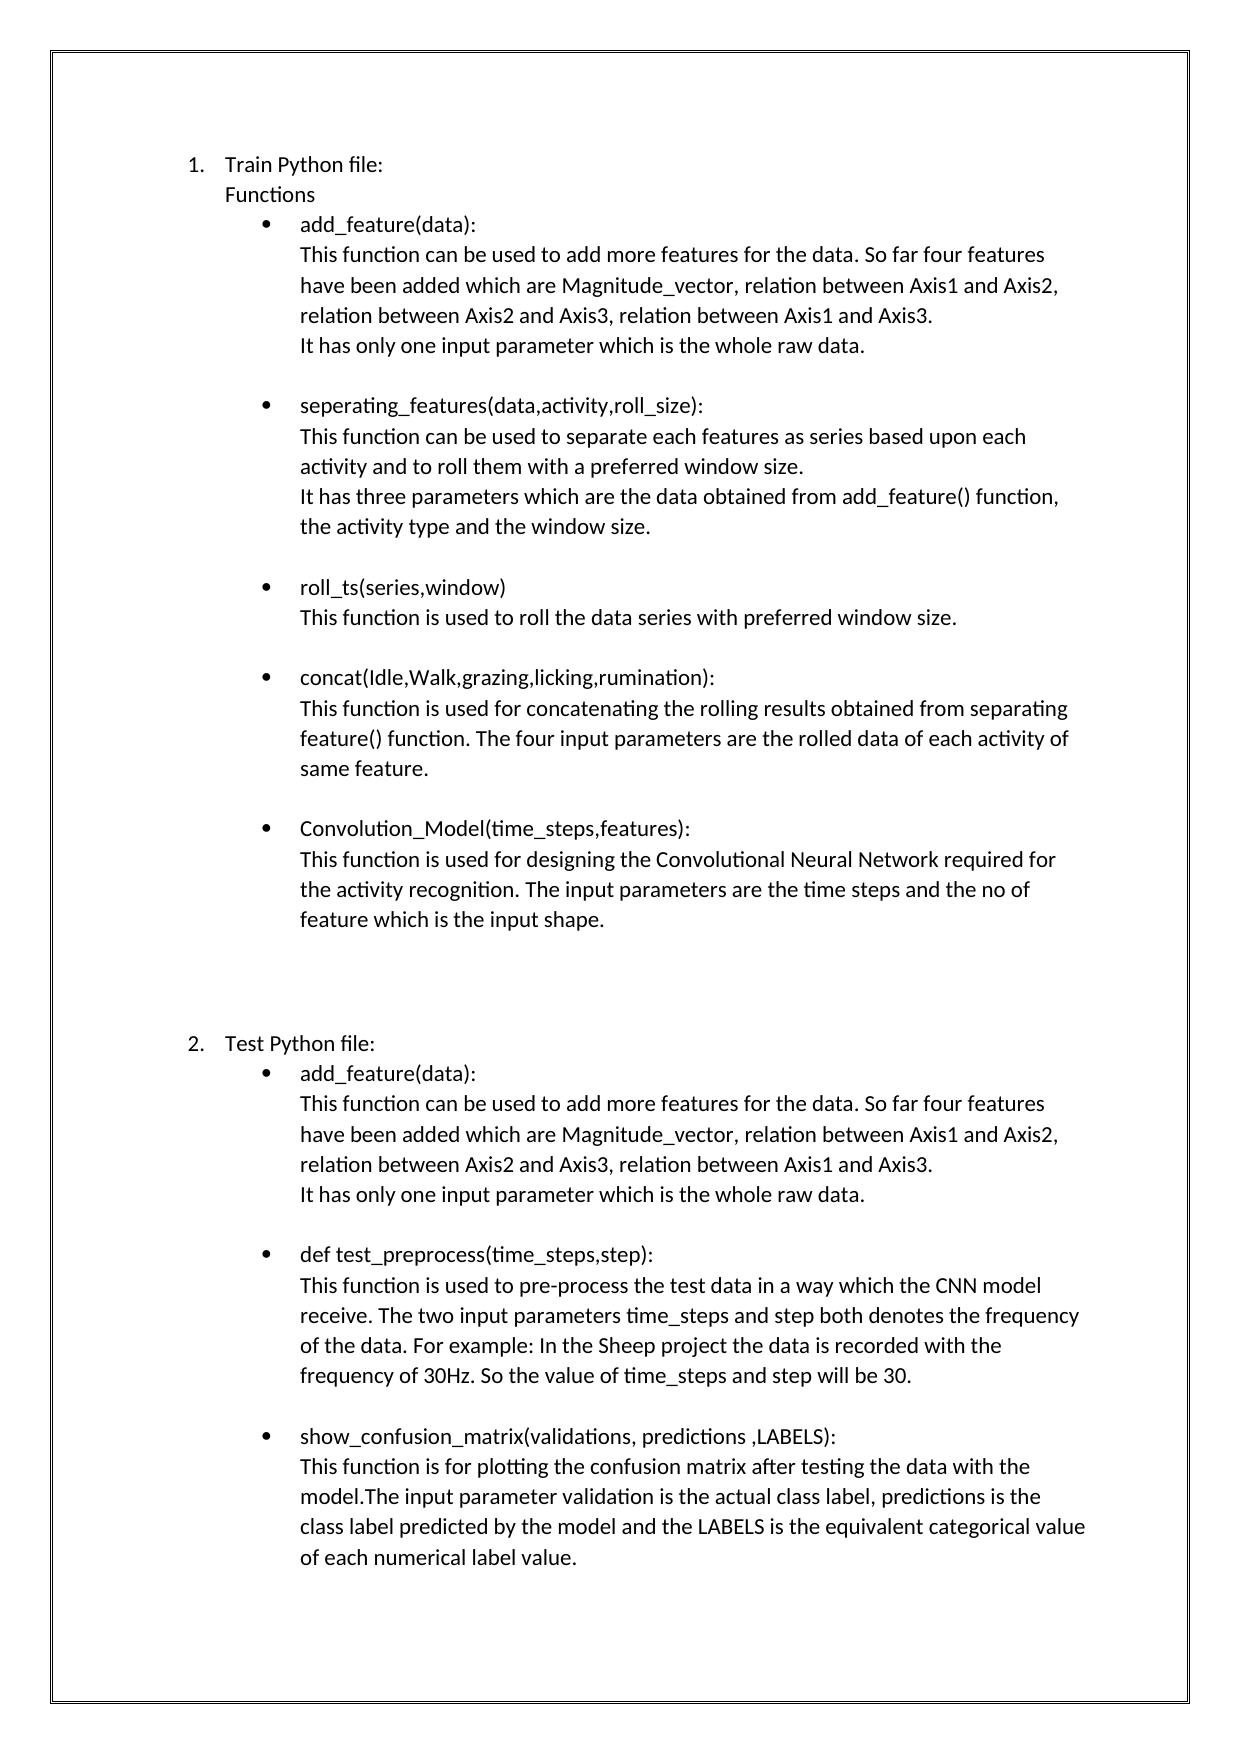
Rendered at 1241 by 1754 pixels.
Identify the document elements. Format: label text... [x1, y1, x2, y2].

list This function is used for concatenating the rolling results obtained from separating feature() function. The four input parameters are the rolled data of each activity of same feature. [300, 694, 1090, 782]
list This function is used to roll the data series with preferred window size. [300, 603, 1090, 631]
list Functions [225, 180, 1090, 208]
list It has only one input parameter which is the whole raw data. [300, 1180, 1090, 1208]
list This function is for plotting the confusion matrix after testing the data with the model.The input parameter validation is the actual class label, predictions is the class label predicted by the model and the LABELS is the equivalent categorical value of each numerical label value. [300, 1452, 1090, 1571]
list seperating_features(data,activity,roll_size): [262, 392, 1090, 420]
list concat(Idle,Walk,grazing,licking,rumination): [262, 663, 1090, 692]
list This function can be used to add more features for the data. So far four features have been added which are Magnitude_vector, relation between Axis1 and Axis2, relation between Axis2 and Axis3, relation between Axis1 and Axis3. [300, 241, 1090, 329]
list Convolution_Model(time_steps,features): [262, 814, 1090, 843]
list This function can be used to add more features for the data. So far four features have been added which are Magnitude_vector, relation between Axis1 and Axis2, relation between Axis2 and Axis3, relation between Axis1 and Axis3. [300, 1089, 1090, 1178]
list show_confusion_matrix(validations, predictions ,LABELS): [262, 1422, 1090, 1450]
list add_feature(data): [262, 210, 1090, 238]
list This function can be used to separate each features as series based upon each activity and to roll them with a preferred window size. [300, 422, 1090, 480]
list roll_ts(series,window) [262, 573, 1090, 601]
list Train Python file: [187, 150, 1090, 178]
list It has three parameters which are the data obtained from add_feature() function, the activity type and the window size. [300, 482, 1090, 541]
list Test Python file: [187, 1029, 1090, 1057]
list def test_preprocess(time_steps,step): [262, 1241, 1090, 1269]
list add_feature(data): [262, 1059, 1090, 1087]
list It has only one input parameter which is the whole raw data. [300, 331, 1090, 359]
list This function is used for designing the Convolutional Neural Network required for the activity recognition. The input parameters are the time steps and the no of feature which is the input shape. [300, 845, 1090, 933]
list This function is used to pre-process the test data in a way which the CNN model receive. The two input parameters time_steps and step both denotes the frequency of the data. For example: In the Sheep project the data is recorded with the frequency of 30Hz. So the value of time_steps and step will be 30. [300, 1271, 1090, 1389]
